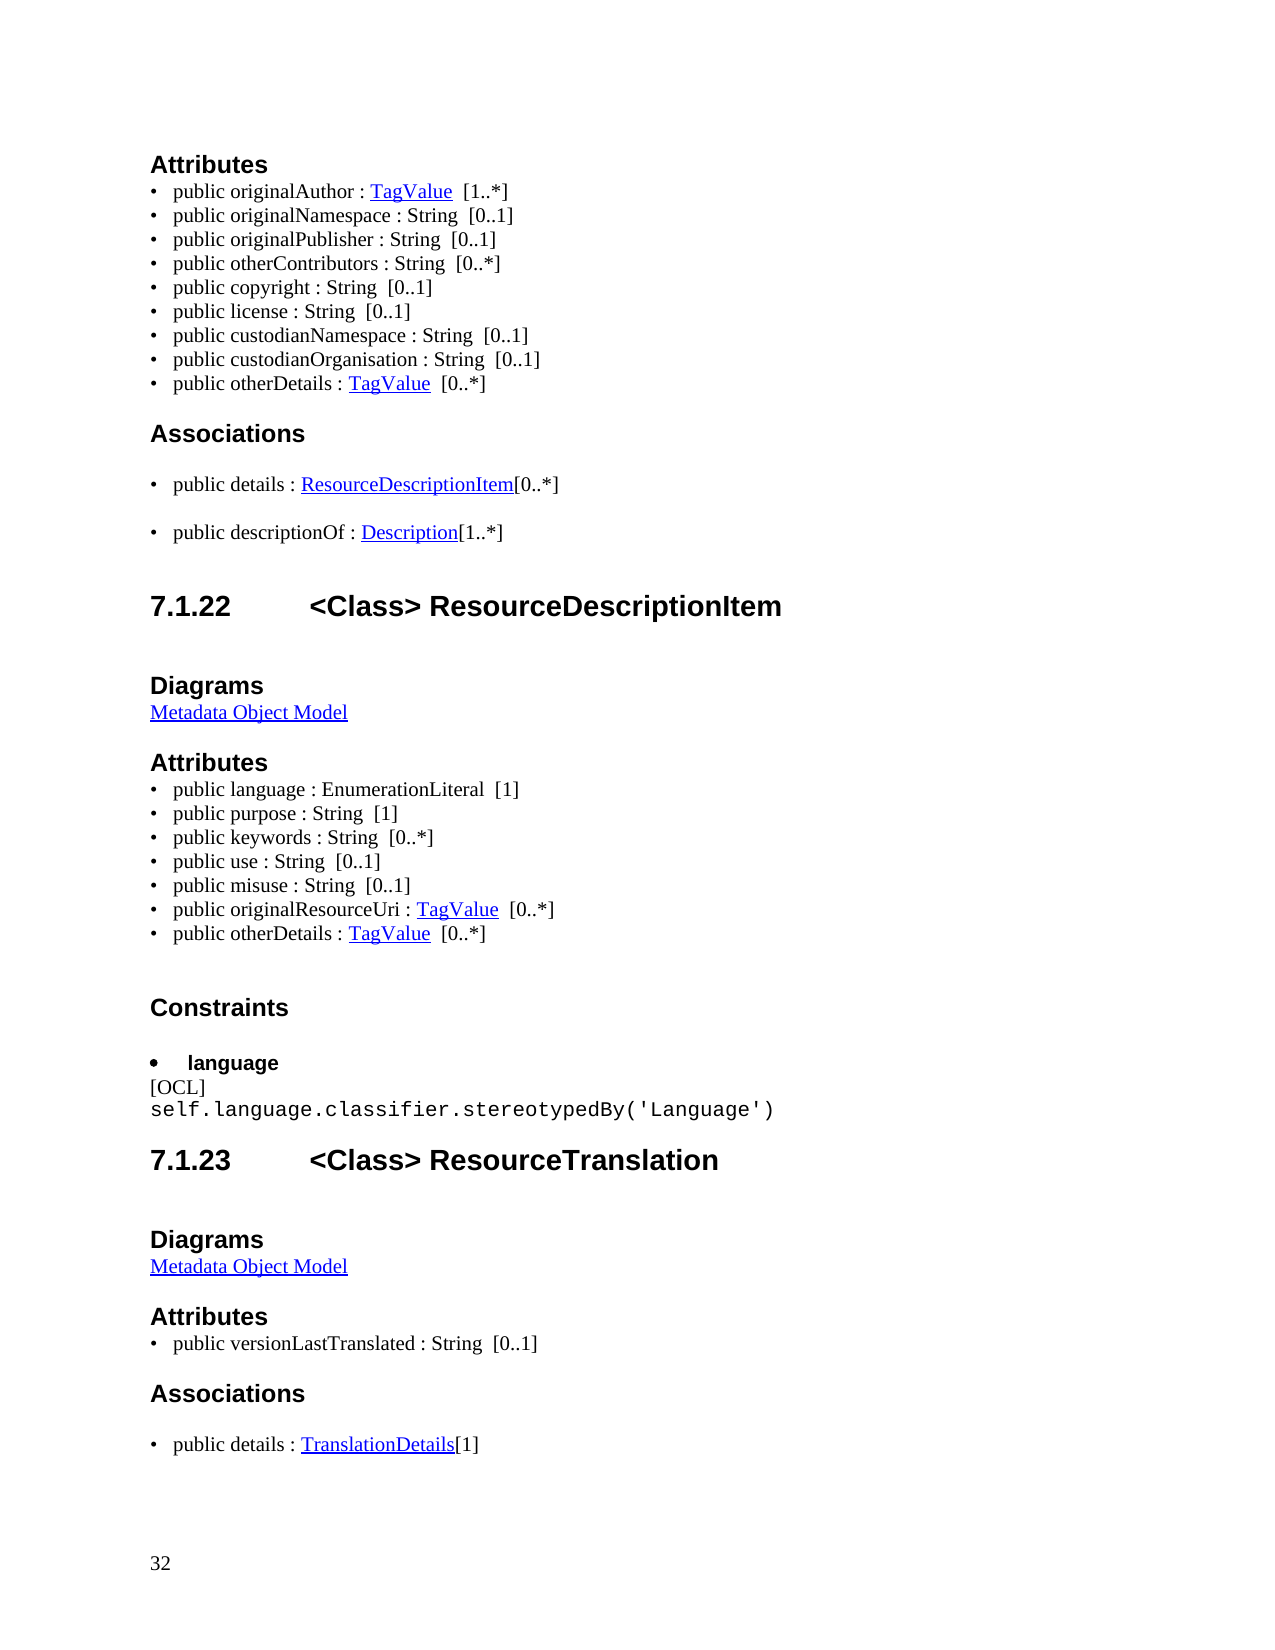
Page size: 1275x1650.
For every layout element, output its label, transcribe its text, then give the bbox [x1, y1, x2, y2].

text Metadata Object Model [150, 1254, 1125, 1278]
text Metadata Object Model [150, 700, 1125, 724]
text Diagrams [150, 1225, 1125, 1254]
text • public originalNamespace : String [0..1] [150, 203, 1125, 227]
text • public custodianOrganisation : String [0..1] [150, 347, 1125, 371]
text Attributes [150, 748, 1125, 777]
text Constraints [150, 993, 1125, 1022]
text self.language.classifier.stereotypedBy('Language') [150, 1099, 1125, 1122]
text Attributes [150, 150, 1125, 179]
text • public misuse : String [0..1] [150, 873, 1125, 897]
text [OCL] [150, 1075, 1125, 1099]
list language [150, 1051, 1125, 1075]
text • public use : String [0..1] [150, 849, 1125, 873]
text • public details : ResourceDescriptionItem[0..*] [150, 472, 1125, 496]
text • public details : TranslationDetails[1] [150, 1431, 1125, 1456]
text • public otherDetails : TagValue [0..*] [150, 921, 1125, 945]
text Associations [150, 1379, 1125, 1407]
text • public license : String [0..1] [150, 299, 1125, 323]
text • public otherContributors : String [0..*] [150, 251, 1125, 275]
subtitle <Class> ResourceTranslation [150, 1143, 1125, 1177]
text • public copyright : String [0..1] [150, 275, 1125, 299]
text Diagrams [150, 671, 1125, 700]
text • public purpose : String [1] [150, 801, 1125, 825]
text • public language : EnumerationLiteral [1] [150, 777, 1125, 801]
subtitle <Class> ResourceDescriptionItem [150, 589, 1125, 623]
text Attributes [150, 1302, 1125, 1331]
text • public custodianNamespace : String [0..1] [150, 323, 1125, 347]
text • public originalResourceUri : TagValue [0..*] [150, 897, 1125, 921]
text • public otherDetails : TagValue [0..*] [150, 371, 1125, 395]
text • public keywords : String [0..*] [150, 825, 1125, 849]
text • public descriptionOf : Description[1..*] [150, 520, 1125, 544]
text • public originalPublisher : String [0..1] [150, 227, 1125, 251]
text • public versionLastTranslated : String [0..1] [150, 1331, 1125, 1354]
text • public originalAuthor : TagValue [1..*] [150, 179, 1125, 203]
text Associations [150, 419, 1125, 448]
